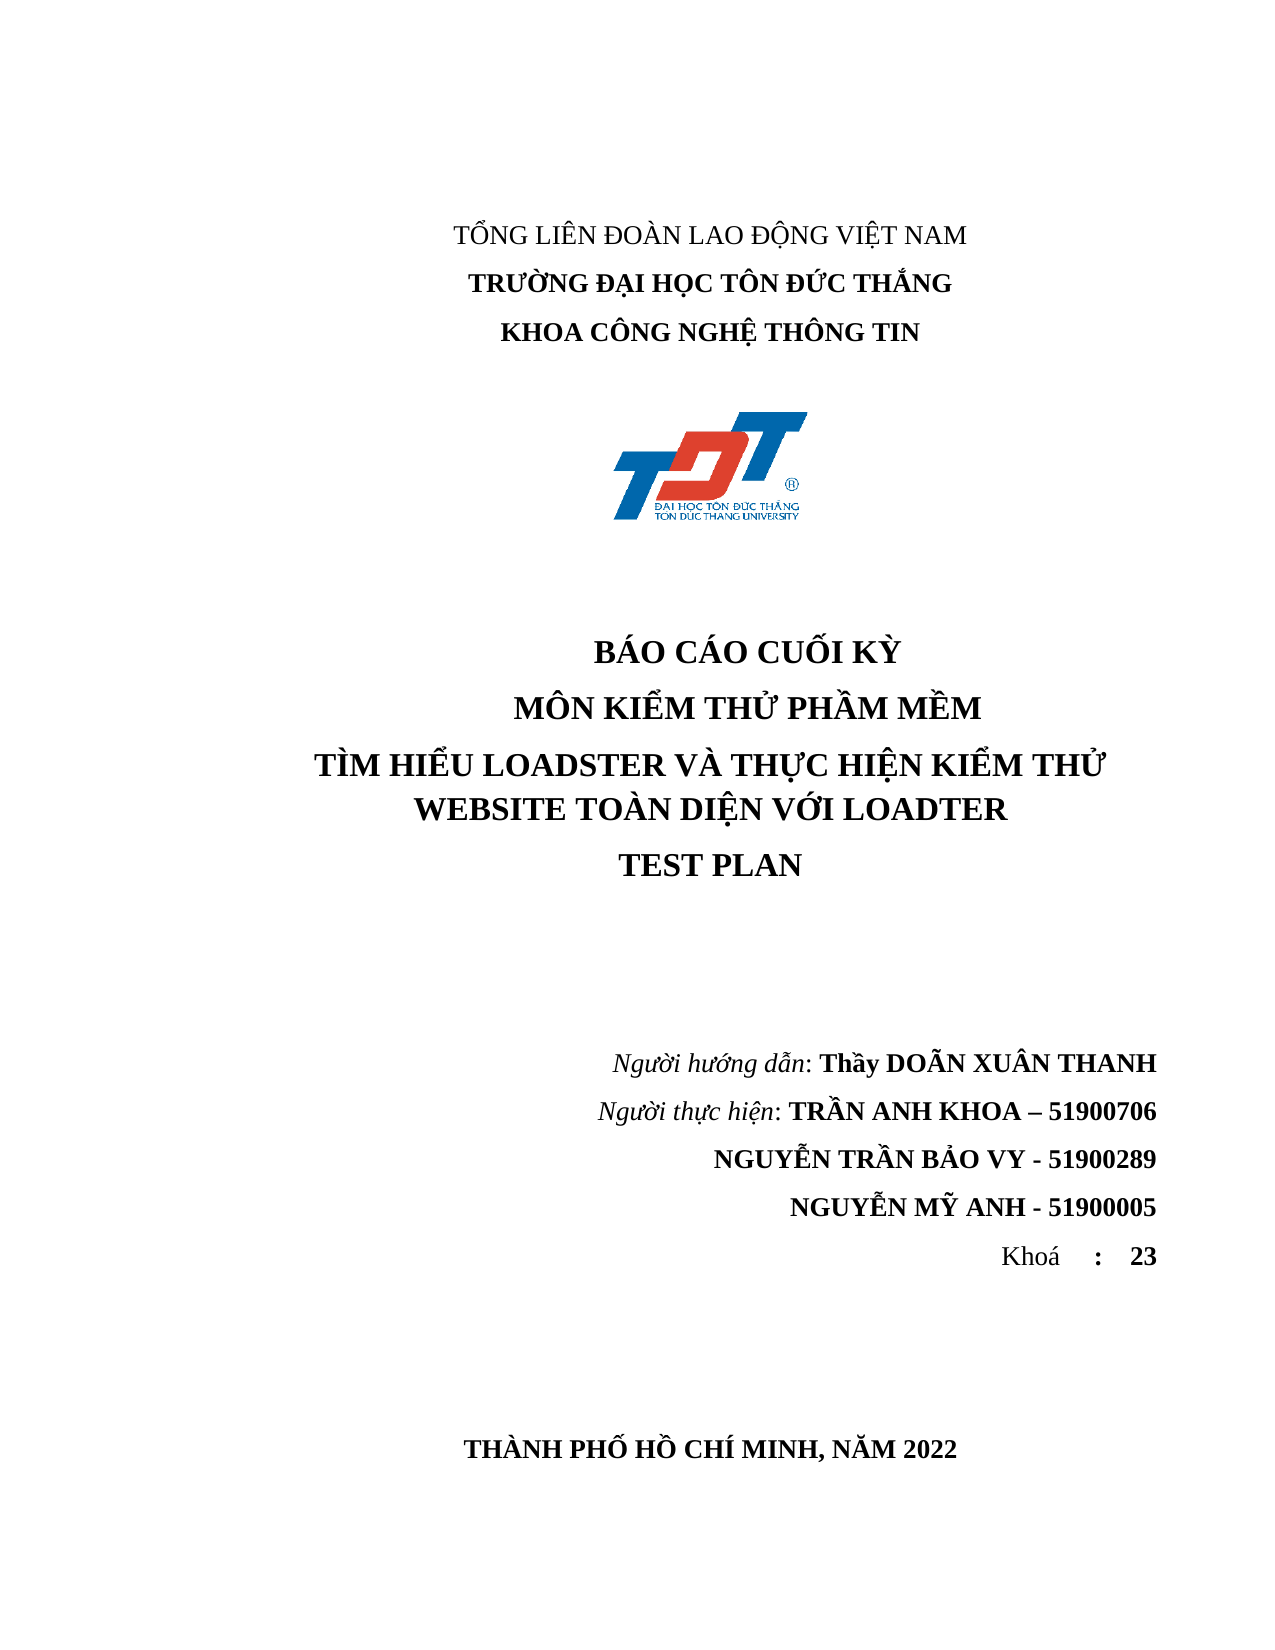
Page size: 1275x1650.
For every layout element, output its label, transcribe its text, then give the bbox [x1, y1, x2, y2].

text Người hướng dẫn: Thầy DOÃN XUÂN THANH [264, 1047, 1157, 1078]
text MÔN KIỂM THỬ PHẦM MỀM [264, 688, 1157, 727]
text Người thực hiện: TRẦN ANH KHOA – 51900706 [264, 1095, 1157, 1126]
text TÌM HIỂU LOADSTER VÀ THỰC HIỆN KIỂM THỬ WEBSITE TOÀN DIỆN VỚI LOADTER [264, 745, 1157, 827]
text NGUYỄN MỸ ANH - 51900005 [264, 1192, 1157, 1223]
text TEST PLAN [264, 846, 1157, 884]
text THÀNH PHỐ HỒ CHÍ MINH, NĂM 2022 [264, 1433, 1157, 1464]
text KHOA CÔNG NGHỆ THÔNG TIN [264, 316, 1157, 347]
text TRƯỜNG ĐẠI HỌC TÔN ĐỨC THẮNG [264, 267, 1157, 299]
text Khoá : 23 [264, 1240, 1157, 1271]
text BÁO CÁO CUỐI KỲ [264, 632, 1157, 670]
picture [613, 412, 808, 520]
text NGUYỄN TRẦN BẢO VY - 51900289 [264, 1143, 1157, 1174]
text TỔNG LIÊN ĐOÀN LAO ĐỘNG VIỆT NAM [264, 219, 1157, 250]
